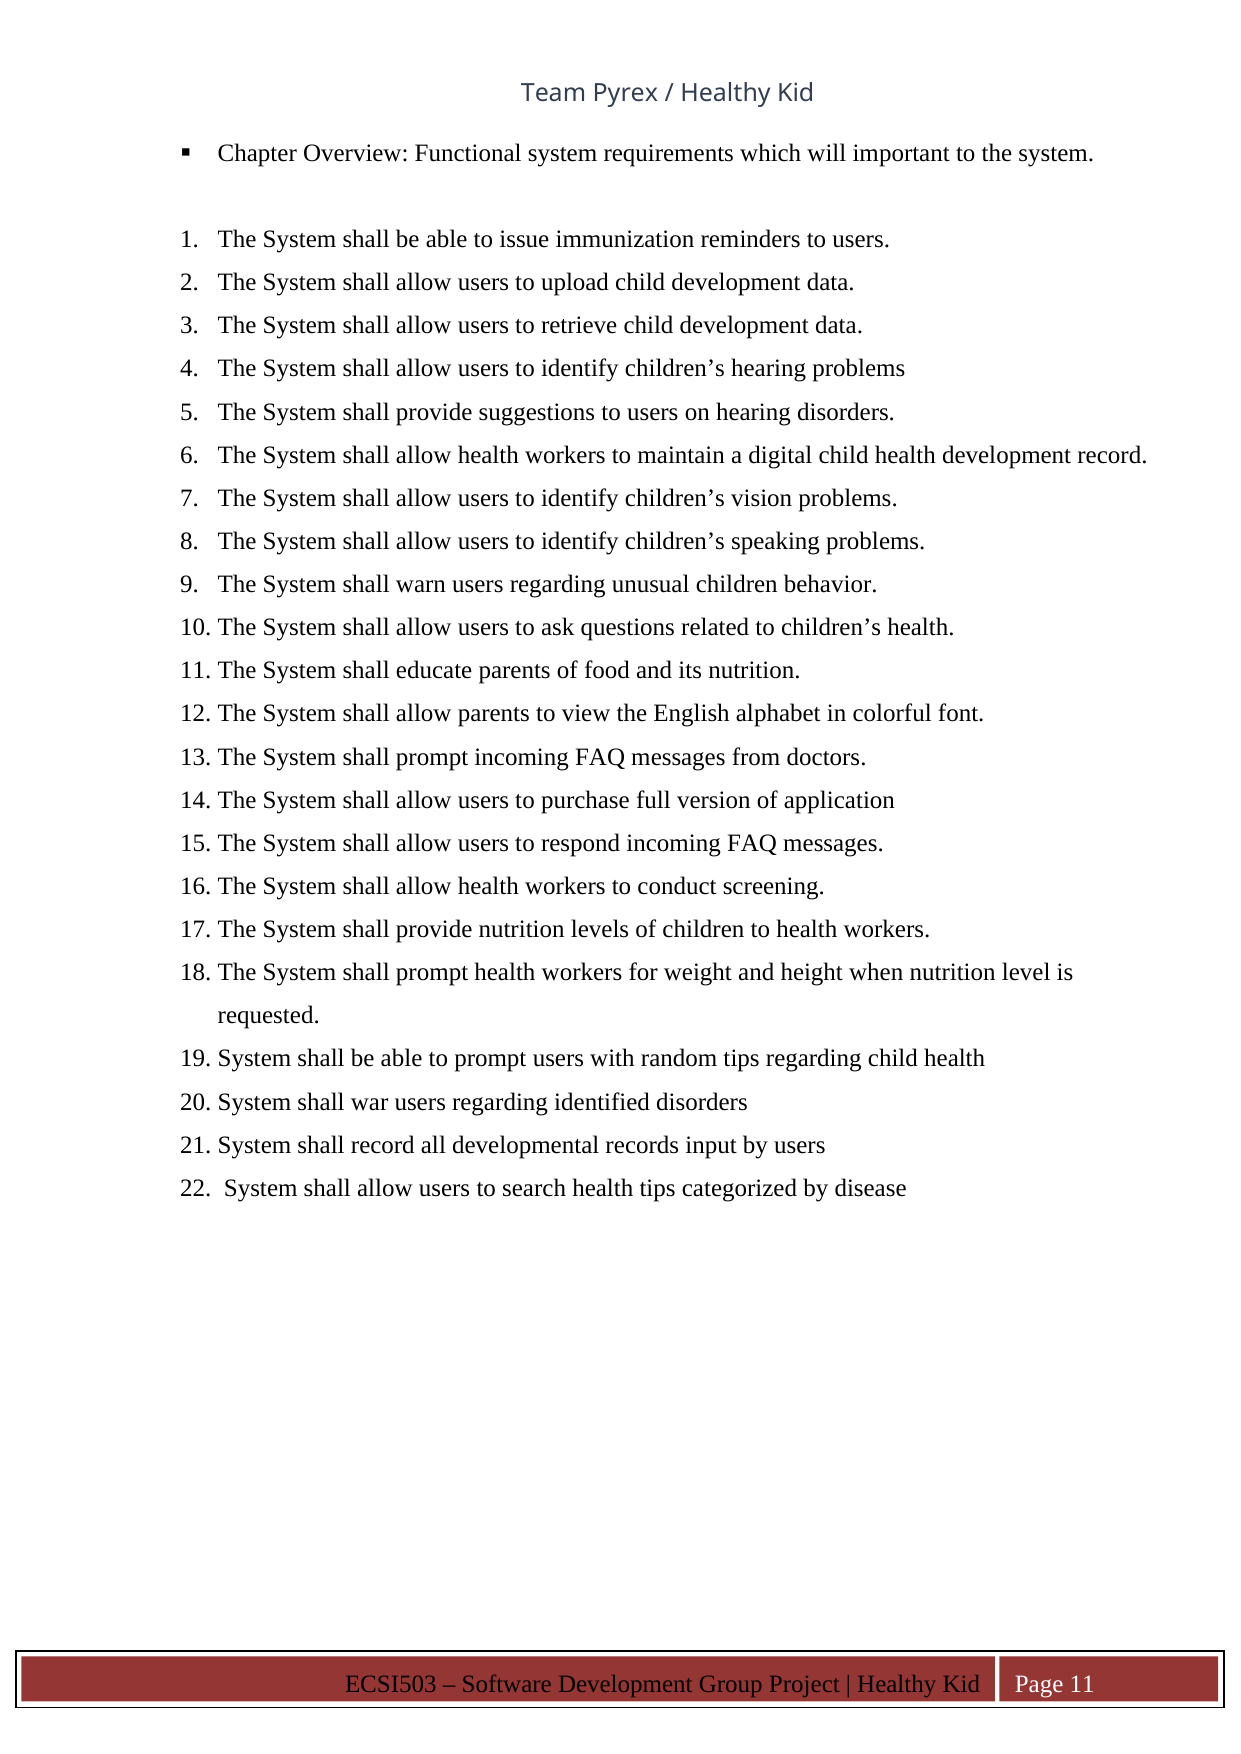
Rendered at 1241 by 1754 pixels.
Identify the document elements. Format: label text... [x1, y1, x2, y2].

list The System shall allow parents to view the English alphabet in colorful font. [180, 698, 1165, 727]
list The System shall allow users to identify children’s hearing problems [180, 353, 1165, 382]
list The System shall allow users to upload child development data. [180, 267, 1165, 296]
list The System shall provide suggestions to users on hearing disorders. [180, 397, 1165, 425]
list The System shall allow users to retrieve child development data. [180, 310, 1165, 339]
list The System shall allow users to respond incoming FAQ messages. [180, 828, 1165, 857]
list System shall be able to prompt users with random tips regarding child health [180, 1043, 1165, 1072]
list The System shall allow health workers to maintain a digital child health development record. [180, 440, 1165, 468]
list The System shall allow users to ask questions related to children’s health. [180, 612, 1165, 641]
list The System shall warn users regarding unusual children behavior. [180, 569, 1165, 598]
list The System shall provide nutrition levels of children to health workers. [180, 914, 1165, 943]
list Chapter Overview: Functional system requirements which will important to the system. [180, 138, 1165, 167]
list The System shall allow health workers to conduct screening. [180, 871, 1165, 900]
list System shall allow users to search health tips categorized by disease [180, 1173, 1165, 1202]
list The System shall educate parents of food and its nutrition. [180, 655, 1165, 684]
list The System shall prompt health workers for weight and height when nutrition level is requested. [180, 957, 1165, 1029]
list System shall record all developmental records input by users [180, 1130, 1165, 1158]
list The System shall be able to issue immunization reminders to users. [180, 224, 1165, 253]
list System shall war users regarding identified disorders [180, 1087, 1165, 1115]
list The System shall allow users to identify children’s vision problems. [180, 483, 1165, 512]
list The System shall prompt incoming FAQ messages from doctors. [180, 742, 1165, 770]
list The System shall allow users to purchase full version of application [180, 785, 1165, 813]
list The System shall allow users to identify children’s speaking problems. [180, 526, 1165, 555]
